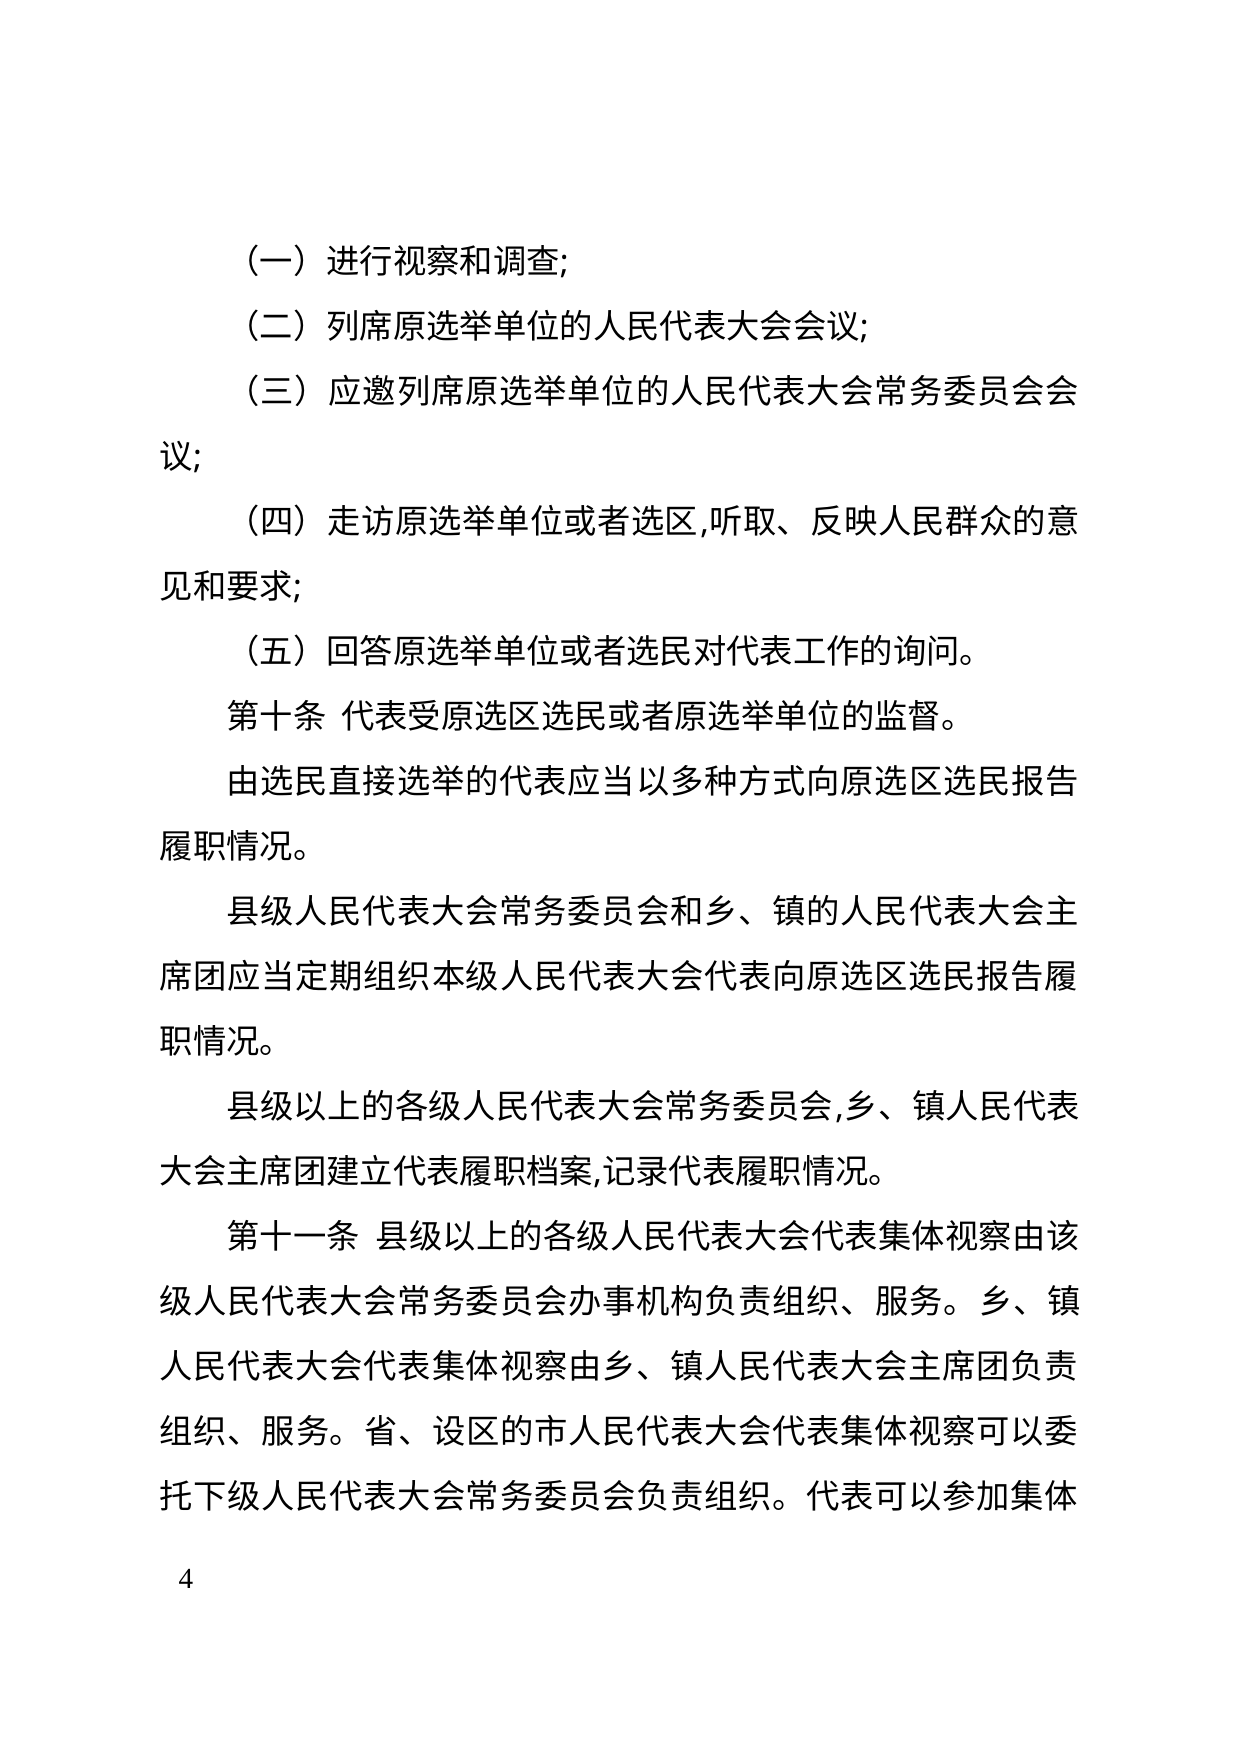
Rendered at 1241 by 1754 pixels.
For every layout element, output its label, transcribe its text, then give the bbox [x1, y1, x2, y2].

text （五）回答原选举单位或者选民对代表工作的询问。 [159, 617, 1081, 682]
text （四）走访原选举单位或者选区,听取、反映人民群众的意见和要求; [159, 487, 1081, 617]
text （二）列席原选举单位的人民代表大会会议; [159, 292, 1081, 357]
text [159, 1202, 1081, 1527]
text 由选民直接选举的代表应当以多种方式向原选区选民报告履职情况。 [159, 747, 1081, 877]
text 县级以上的各级人民代表大会常务委员会,乡、镇人民代表大会主席团建立代表履职档案,记录代表履职情况。 [159, 1072, 1081, 1202]
text （三）应邀列席原选举单位的人民代表大会常务委员会会议; [159, 357, 1081, 487]
text 第十条 代表受原选区选民或者原选举单位的监督。 [159, 682, 1081, 747]
text （一）进行视察和调查; [159, 227, 1081, 292]
text 县级人民代表大会常务委员会和乡、镇的人民代表大会主席团应当定期组织本级人民代表大会代表向原选区选民报告履职情况。 [159, 877, 1081, 1072]
